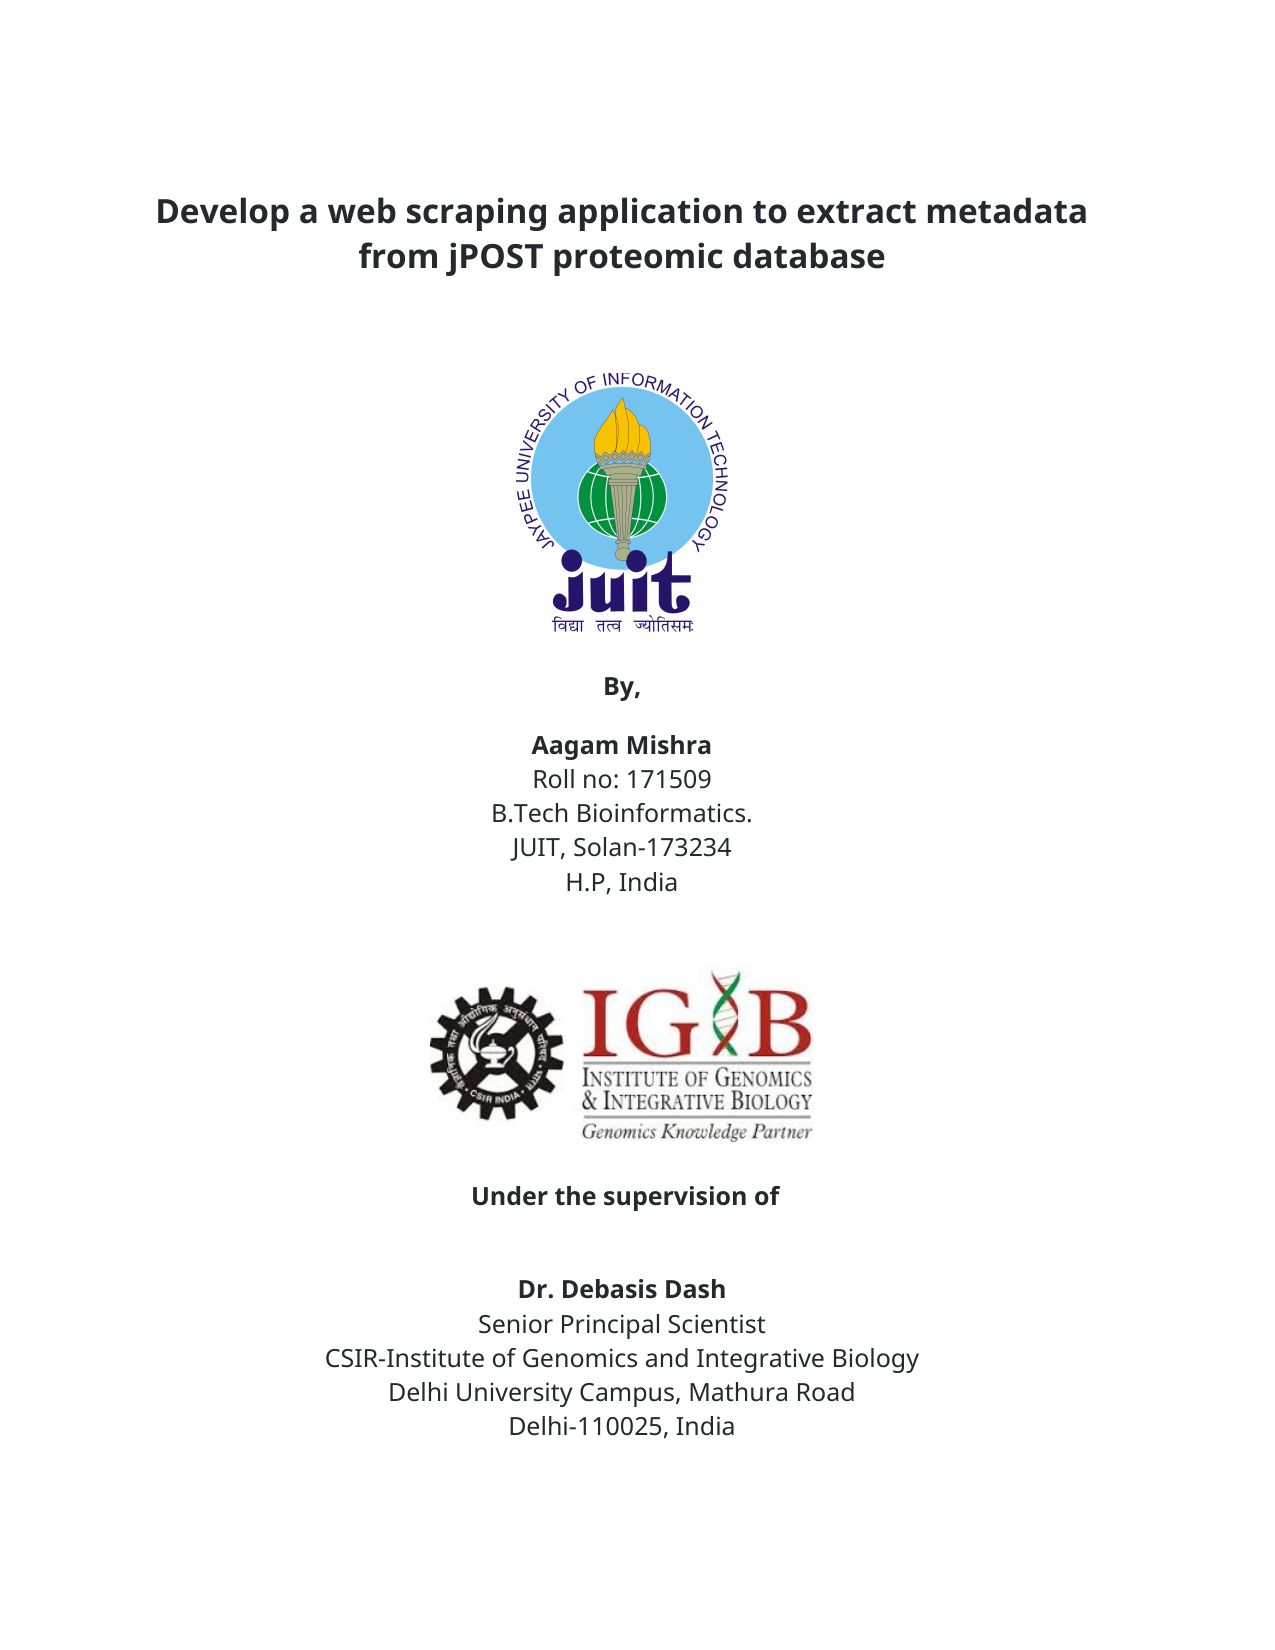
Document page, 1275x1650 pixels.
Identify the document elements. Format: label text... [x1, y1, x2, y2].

subtitle Aagam Mishra [119, 728, 1125, 762]
subtitle H.P, India [119, 864, 1125, 898]
subtitle B.Tech Bioinformatics. [119, 796, 1125, 830]
subtitle JUIT, Solan-173234 [119, 830, 1125, 864]
picture [516, 373, 728, 632]
subtitle Delhi-110025, India [119, 1408, 1125, 1442]
picture [429, 967, 814, 1142]
subtitle Under the supervision of [119, 1179, 1125, 1213]
subtitle Dr. Debasis Dash [119, 1272, 1125, 1306]
subtitle By, [119, 669, 1125, 703]
subtitle Delhi University Campus, Mathura Road [119, 1374, 1125, 1408]
subtitle Develop a web scraping application to extract metadata from jPOST proteomic database [119, 187, 1125, 278]
subtitle Senior Principal Scientist [119, 1306, 1125, 1340]
subtitle Roll no: 171509 [119, 762, 1125, 796]
subtitle CSIR-Institute of Genomics and Integrative Biology [119, 1340, 1125, 1374]
